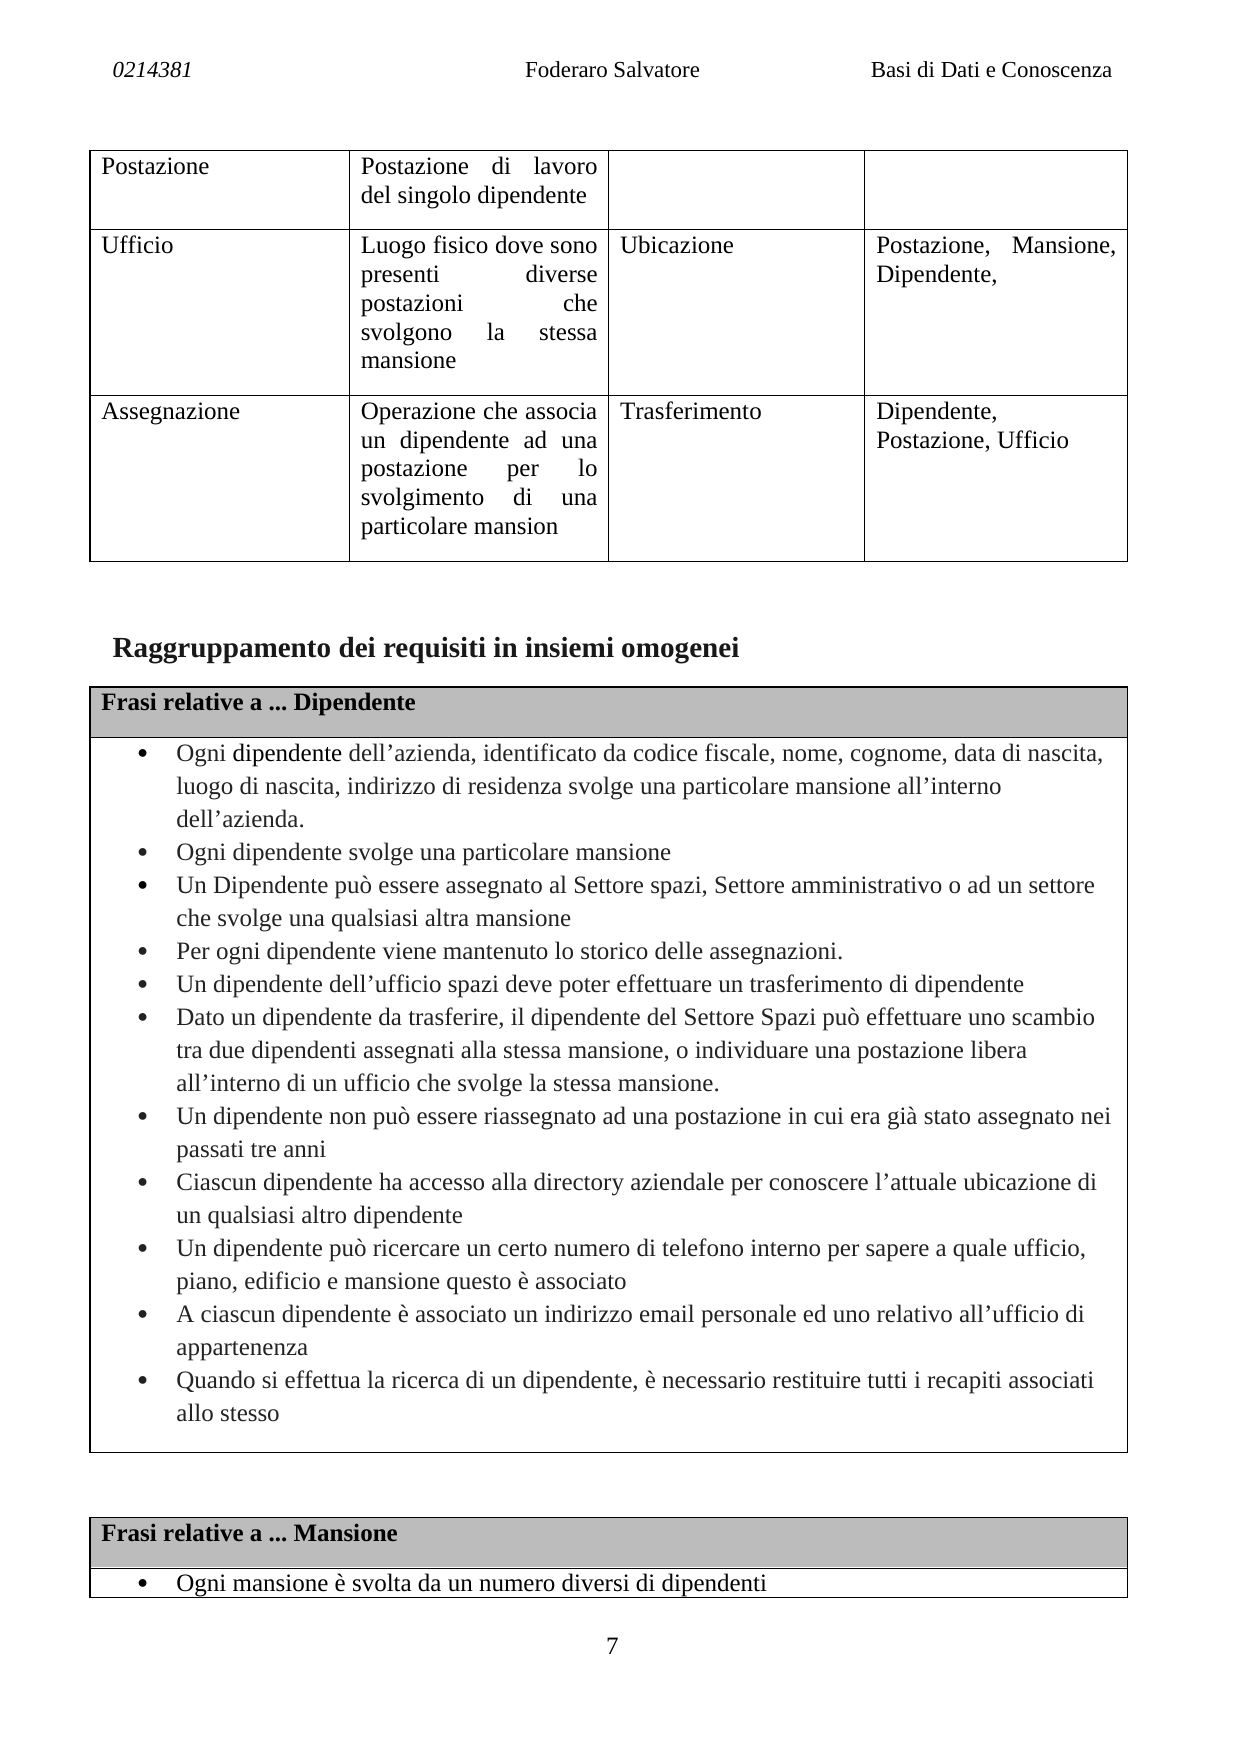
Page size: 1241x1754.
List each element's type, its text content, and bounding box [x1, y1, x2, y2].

subtitle Raggruppamento dei requisiti in insiemi omogenei [112, 630, 1128, 663]
table_cell Ufficio [91, 230, 349, 395]
table_header Frasi relative a ... Dipendente [91, 688, 1127, 737]
table_cell Luogo fisico dove sono presenti diverse postazioni che svolgono la stessa mansione [350, 230, 608, 395]
table_cell Postazione di lavoro del singolo dipendente [350, 151, 608, 229]
table_cell [865, 151, 1127, 229]
table_header Frasi relative a ... Mansione [91, 1518, 1127, 1567]
table_cell Dipendente, Postazione, Ufficio [865, 396, 1127, 561]
table_cell Postazione, Mansione, Dipendente, [865, 230, 1127, 395]
table_cell Postazione [91, 151, 349, 229]
table_cell Trasferimento [609, 396, 864, 561]
table_cell [609, 151, 864, 229]
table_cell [91, 1569, 1127, 1597]
table_cell Ogni dipendente dell’azienda, identificato da codice fiscale, nome, cognome, data di nascita, luogo di nascita, indirizzo di residenza svolge una particolare mansione all’interno dell’azienda. Ogni dipendente svolge una particolare mansione Un Dipendente può essere assegnato al Settore spazi, Settore amministrativo o ad un settore che svolge una qualsiasi altra mansione Per ogni dipendente viene mantenuto lo storico delle assegnazioni. Un dipendente dell’ufficio spazi deve poter effettuare un trasferimento di dipendente Dato un dipendente da trasferire, il dipendente del Settore Spazi può effettuare uno scambio tra due dipendenti assegnati alla stessa mansione, o individuare una postazione libera all’interno di un ufficio che svolge la stessa mansione. Un dipendente non può essere riassegnato ad una postazione in cui era già stato assegnato nei passati tre anni Ciascun dipendente ha accesso alla directory aziendale per conoscere l’attuale ubicazione di un qualsiasi altro dipendente Un dipendente può ricercare un certo numero di telefono interno per sapere a quale ufficio, piano, edificio e mansione questo è associato A ciascun dipendente è associato un indirizzo email personale ed uno relativo all’ufficio di appartenenza Quando si effettua la ricerca di un dipendente, è necessario restituire tutti i recapiti associati allo stesso [91, 738, 1127, 1452]
table_cell Assegnazione [91, 396, 349, 561]
table_cell Operazione che associa un dipendente ad una postazione per lo svolgimento di una particolare mansion [350, 396, 608, 561]
table_cell Ubicazione [609, 230, 864, 395]
